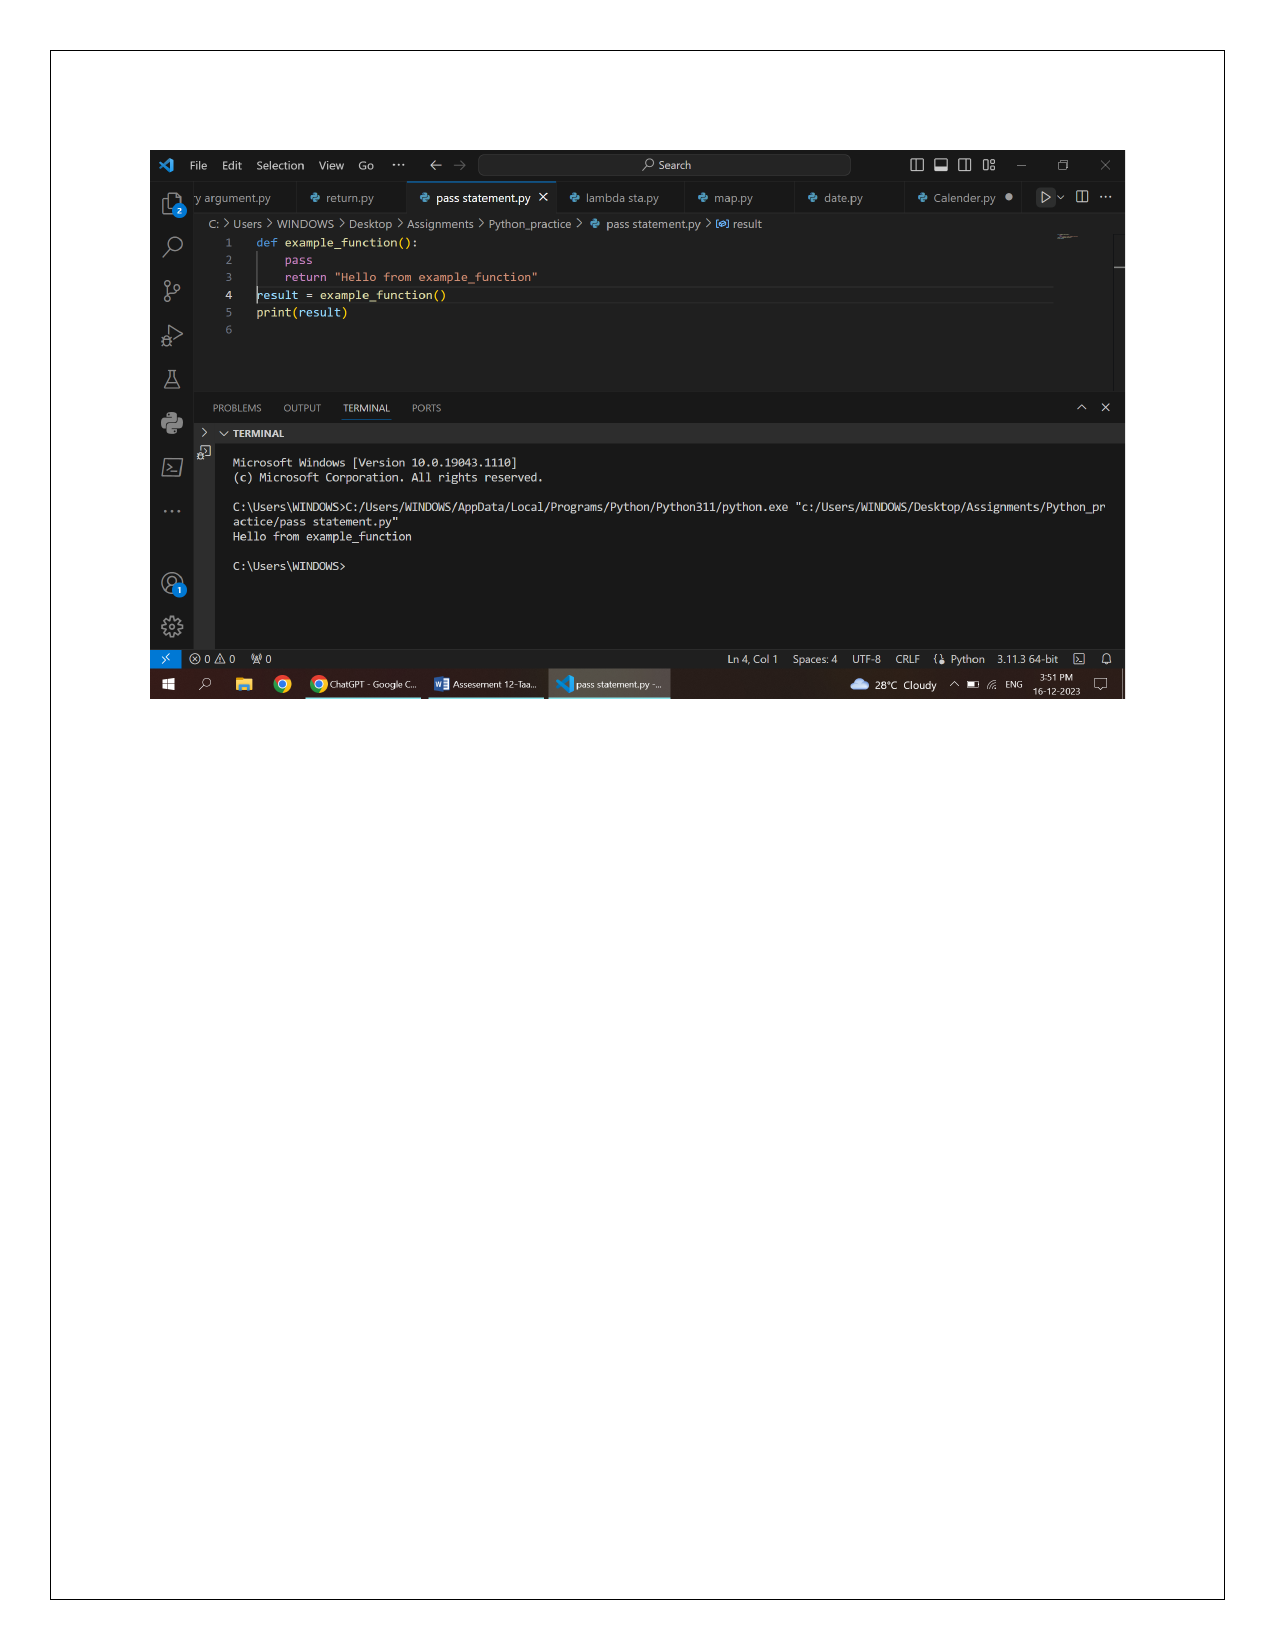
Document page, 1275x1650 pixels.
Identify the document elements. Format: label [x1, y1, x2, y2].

picture [150, 150, 1125, 699]
